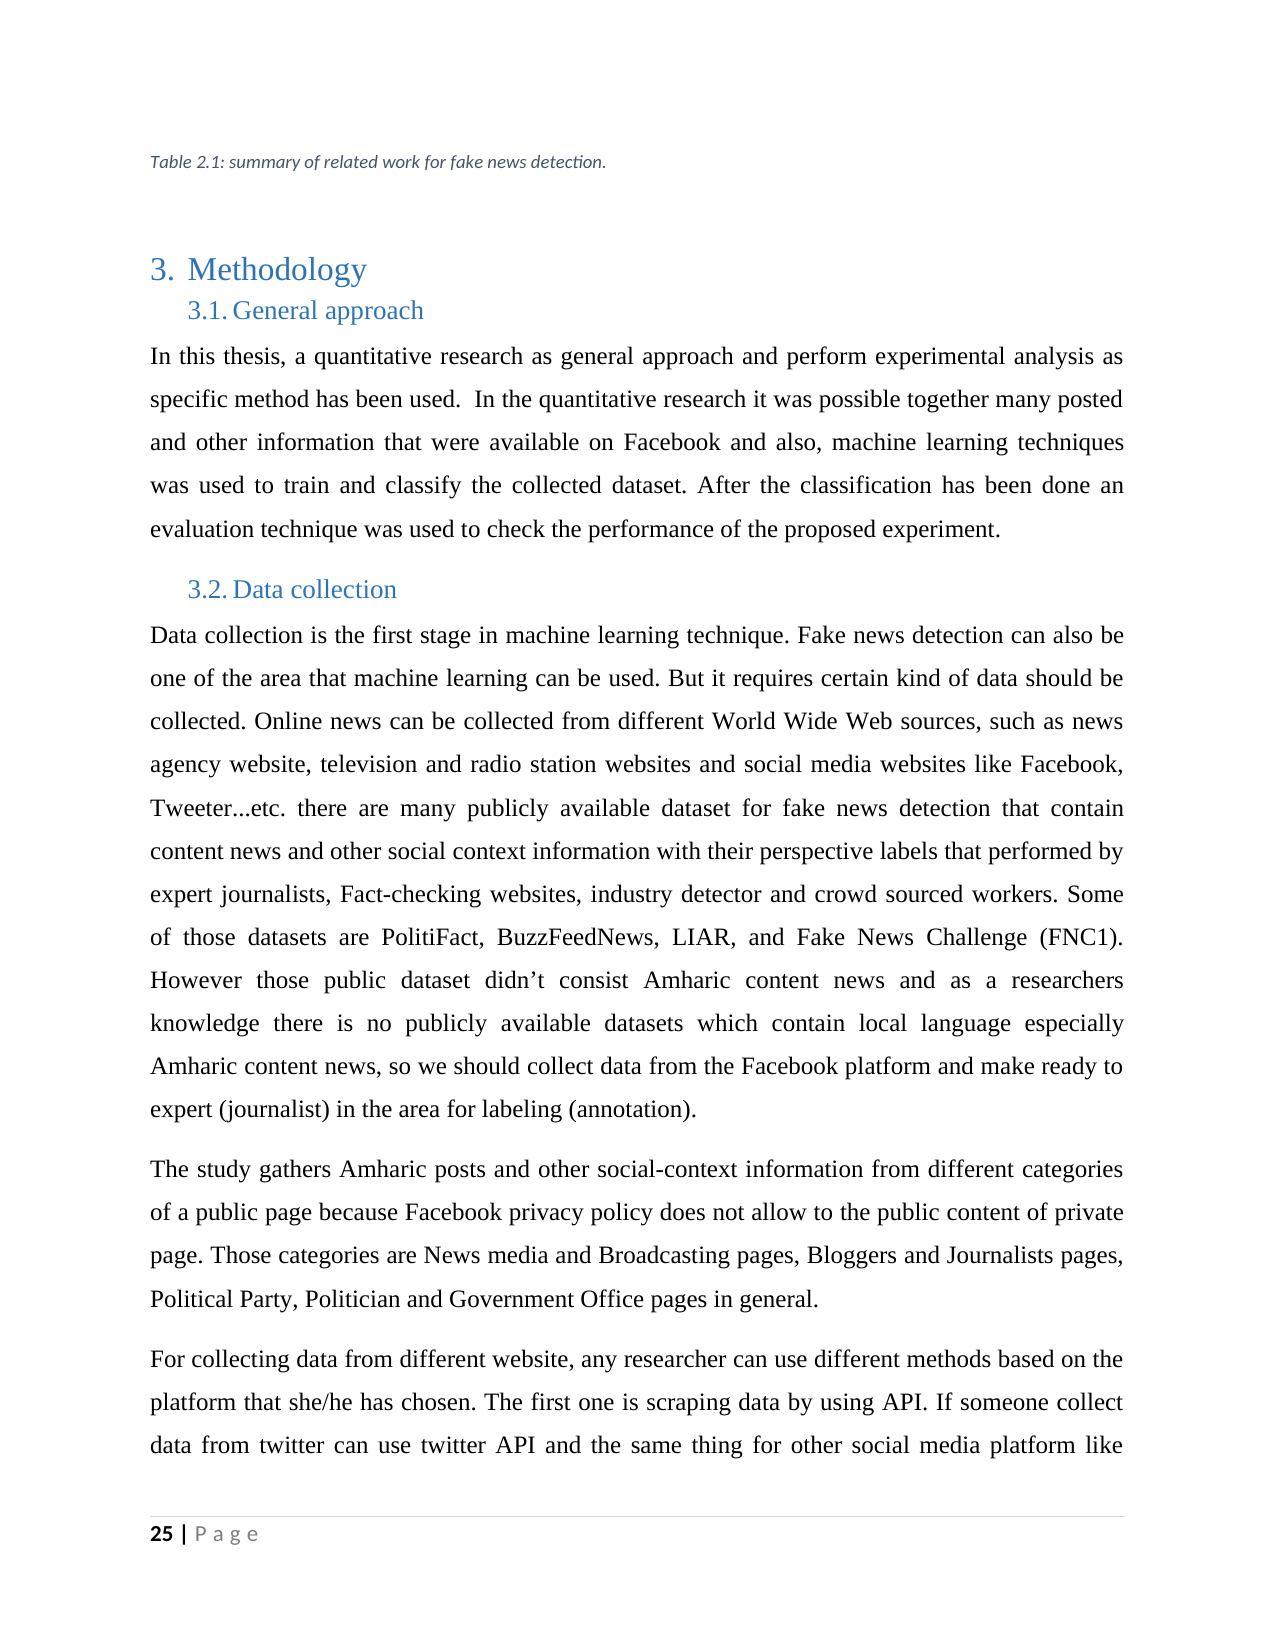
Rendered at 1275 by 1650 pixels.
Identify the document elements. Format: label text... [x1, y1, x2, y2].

text The study gathers Amharic posts and other social-context information from different categories of a public page because Facebook privacy policy does not allow to the public content of private page. Those categories are News media and Broadcasting pages, Bloggers and Journalists pages, Political Party, Politician and Government Office pages in general. [150, 1154, 1125, 1313]
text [150, 1344, 1125, 1459]
subtitle Methodology [150, 249, 1125, 287]
text Data collection is the first stage in machine learning technique. Fake news detection can also be one of the area that machine learning can be used. But it requires certain kind of data should be collected. Online news can be collected from different World Wide Web sources, such as news agency website, television and radio station websites and social media websites like Facebook, Tweeter...etc. there are many publicly available dataset for fake news detection that contain content news and other social context information with their perspective labels that performed by expert journalists, Fact-checking websites, industry detector and crowd sourced workers. Some of those datasets are PolitiFact, BuzzFeedNews, LIAR, and Fake News Challenge (FNC1). However those public dataset didn’t consist Amharic content news and as a researchers knowledge there is no publicly available datasets which contain local language especially Amharic content news, so we should collect data from the Facebook platform and make ready to expert (journalist) in the area for labeling (annotation). [150, 620, 1125, 1123]
text Table 2.1: summary of related work for fake news detection. [150, 150, 1125, 173]
subtitle General approach [187, 294, 1125, 326]
text In this thesis, a quantitative research as general approach and perform experimental analysis as specific method has been used. In the quantitative research it was possible together many posted and other information that were available on Facebook and also, machine learning techniques was used to train and classify the collected dataset. After the classification has been done an evaluation technique was used to check the performance of the proposed experiment. [150, 341, 1125, 542]
subtitle Data collection [187, 573, 1125, 604]
